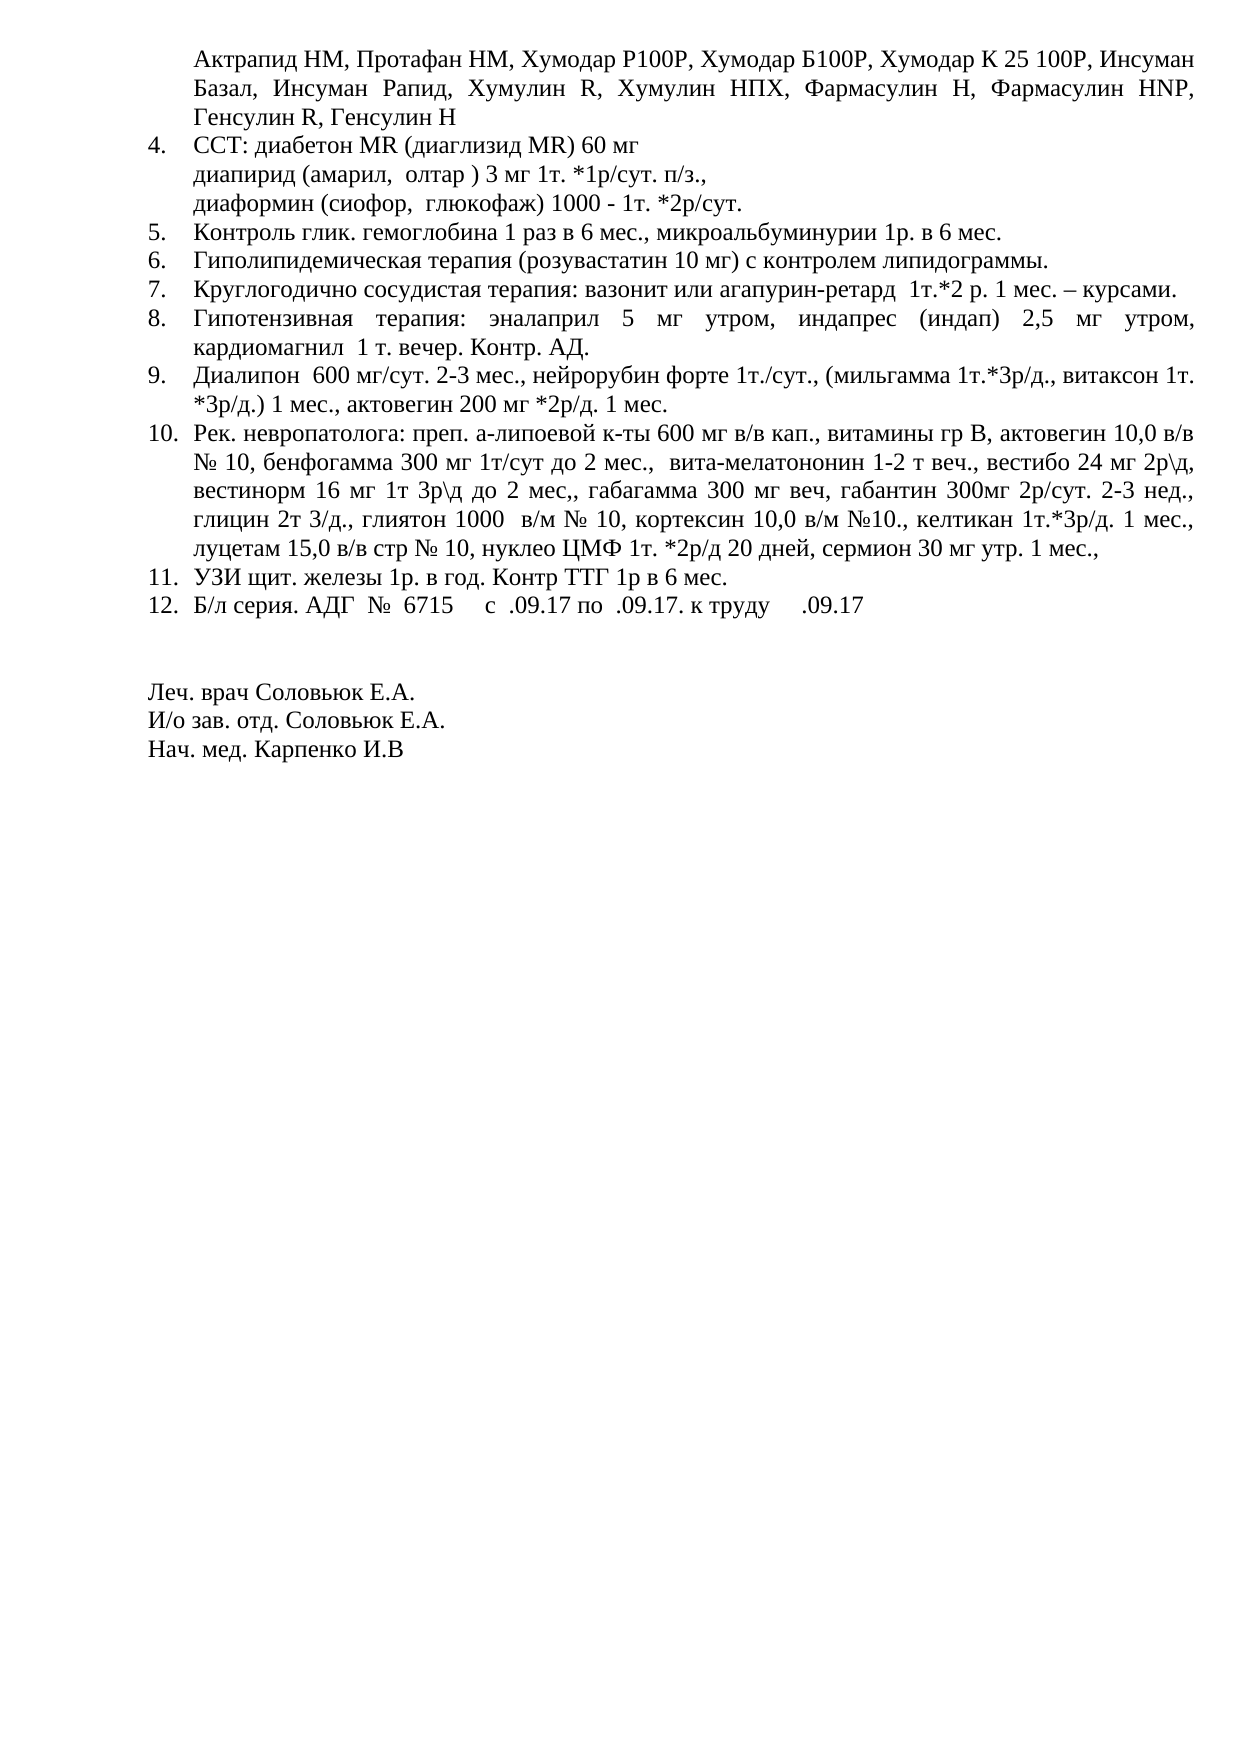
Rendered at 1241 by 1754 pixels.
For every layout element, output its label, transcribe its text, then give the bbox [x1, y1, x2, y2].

list Гиполипидемическая терапия (розувастатин 10 мг) с контролем липидограммы. [148, 246, 1196, 274]
list Контроль глик. гемоглобина 1 раз в 6 мес., 1р. в 6 мес. [148, 217, 1196, 246]
list Круглогодично сосудистая терапия: вазонит или агапурин-ретард 1т.*2 р. 1 мес. – курсами. [148, 274, 1196, 303]
list 600 мг/сут. 2-3 мес., нейрорубин форте 1т./сут., (мильгамма 1т.*3р/д., витаксон 1т. *3р/д.) 1 мес., актовегин 200 мг *2р/д. 1 мес. [148, 361, 1196, 418]
list УЗИ щит. железы 1р. в год. Контр ТТГ 1р в 6 мес. [148, 562, 1196, 591]
list Рек. невропатолога: преп. а-липоевой к-ты 600 мг в/в кап., витамины гр В, актовегин 10,0 в/в № 10, бенфогамма 300 мг 1т/сут до 2 мес., вита-мелатононин 1-2 т веч., вестибо 24 мг 2р\д, вестинорм 16 мг 1т 3р\д до 2 мес,, габагамма 300 мг веч, габантин 300мг 2р/сут. 2-3 нед., глицин 2т 3/д., глиятон 1000 в/м № 10, кортексин 10,0 в/м №10., келтикан 1т.*3р/д. 1 мес., луцетам 15,0 в/в стр № 10, нуклео ЦМФ 1т. *2р/д 20 дней, сермион 30 мг утр. 1 мес., [148, 418, 1196, 562]
text диапирид (амарил, олтар ) 3 мг 1т. *1р/сут. п/з., [193, 159, 1196, 188]
list Гипотензивная терапия: эналаприл 5 мг утром, индапрес (индап) 2,5 мг утром, кардиомагнил 1 т. вечер. Контр. АД. [148, 303, 1196, 361]
text Нач. мед. Карпенко И.В [148, 734, 1196, 763]
text диаформин (сиофор, глюкофаж) 1000 - 1т. *2р/сут. [193, 188, 1196, 217]
text Актрапид НМ, Протафан НМ, Хумодар Р100Р, Хумодар Б100Р, Хумодар К 25 100Р, Инсуман Базал, Инсуман Рапид, Хумулин R, Хумулин НПХ, Фармасулин Н, Фармасулин НNР, Генсулин R, Генсулин Н [193, 44, 1196, 131]
list ССТ: диабетон МR (диаглизид МR) 60 мг [148, 131, 1196, 159]
text Леч. врач [148, 677, 1196, 706]
list Б/л серия. АДГ № 6715 с .09.17 по .09.17. к труду .09.17 [148, 591, 1196, 619]
